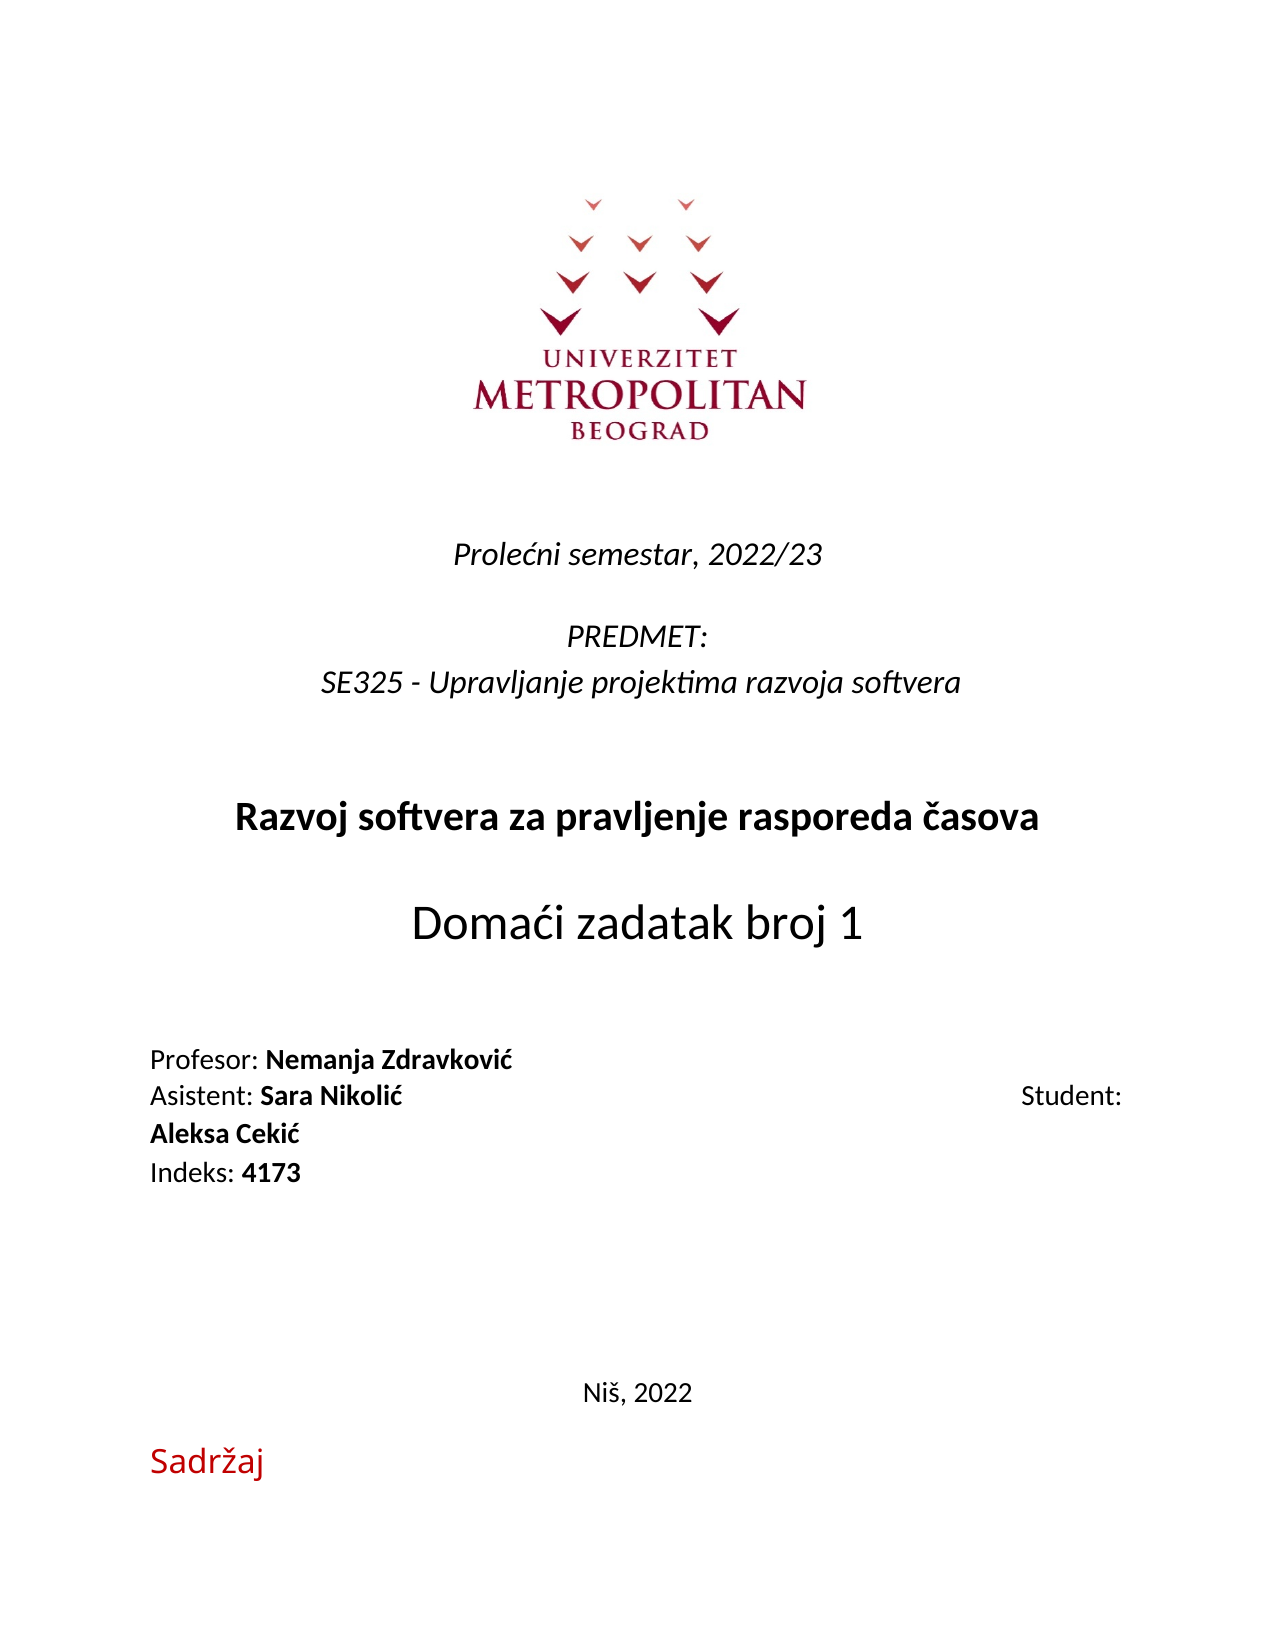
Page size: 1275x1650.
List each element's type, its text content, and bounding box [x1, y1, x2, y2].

text Niš, 2022 [150, 1374, 1125, 1410]
text Domaći zadatak broj 1 [150, 891, 1125, 952]
text PREDMET: [150, 614, 1125, 655]
text Asistent: Sara Nikolić Student: Aleksa Cekić Indeks: 4173 [150, 1077, 1125, 1189]
text Profesor: Nemanja Zdravković [150, 1041, 1125, 1077]
text SE325 - Upravljanje projektima razvoja softvera [150, 661, 1125, 702]
text Prolećni semestar, 2022/23 [150, 533, 1125, 574]
text Razvoj softvera za pravljenje rasporeda časova [150, 789, 1125, 840]
picture [440, 150, 839, 476]
